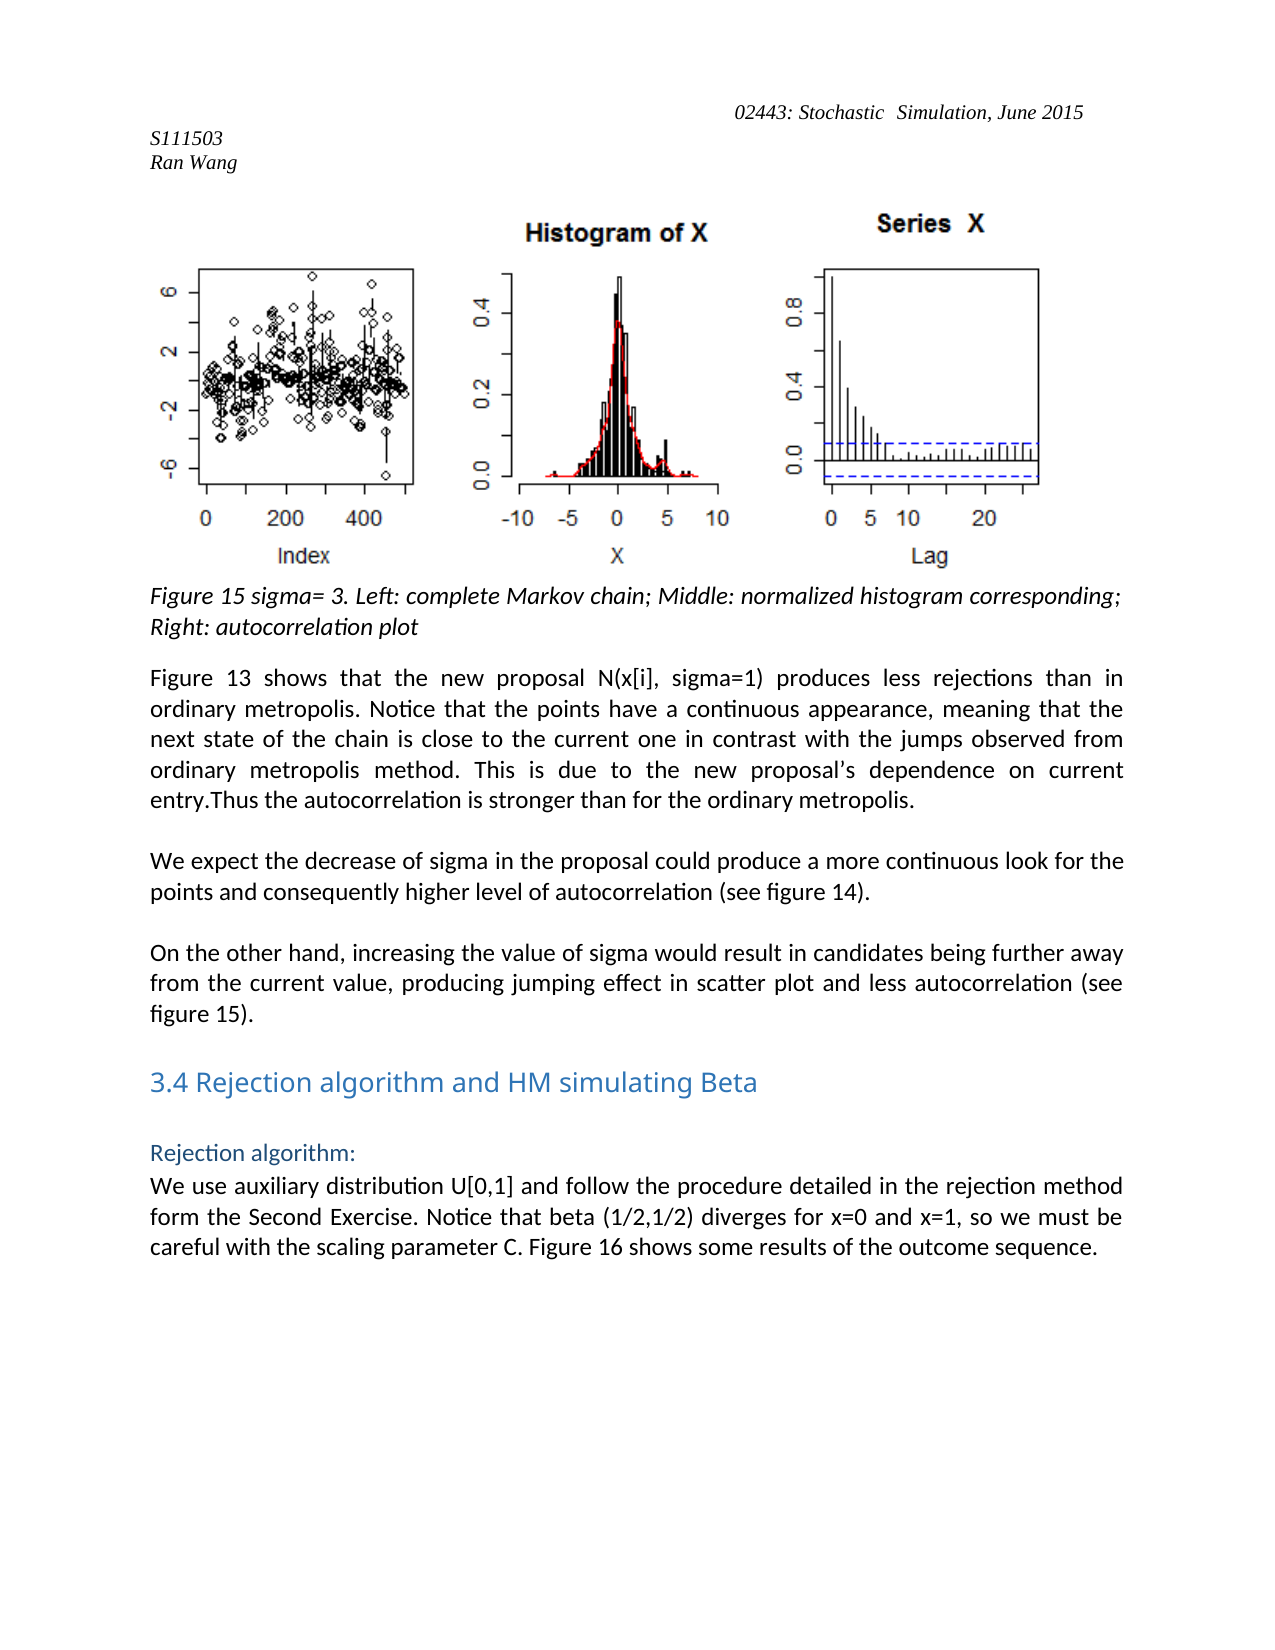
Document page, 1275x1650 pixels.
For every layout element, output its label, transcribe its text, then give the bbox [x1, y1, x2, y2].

text We expect the decrease of sigma in the proposal could produce a more continuous look for the points and consequently higher level of autocorrelation (see figure 14). [150, 845, 1125, 906]
text Figure 13 shows that the new proposal N(x[i], sigma=1) produces less rejections than in ordinary metropolis. Notice that the points have a continuous appearance, meaning that the next state of the chain is close to the current one in contrast with the jumps observed from ordinary metropolis method. This is due to the new proposal’s dependence on current entry.Thus the autocorrelation is stronger than for the ordinary metropolis. [150, 662, 1125, 815]
picture [150, 174, 1088, 581]
subtitle 3.4 Rejection algorithm and HM simulating Beta [150, 1063, 1125, 1100]
subtitle Rejection algorithm: [150, 1138, 1125, 1168]
text We use auxiliary distribution U[0,1] and follow the procedure detailed in the rejection method form the Second Exercise. Notice that beta (1/2,1/2) diverges for x=0 and x=1, so we must be careful with the scaling parameter C. Figure 16 shows some results of the outcome sequence. [150, 1171, 1125, 1262]
text On the other hand, increasing the value of sigma would result in candidates being further away from the current value, producing jumping effect in scatter plot and less autocorrelation (see figure 15). [150, 937, 1125, 1028]
text Figure 15 sigma= 3. Left: complete Markov chain; Middle: normalized histogram corresponding; Right: autocorrelation plot [150, 580, 1125, 641]
